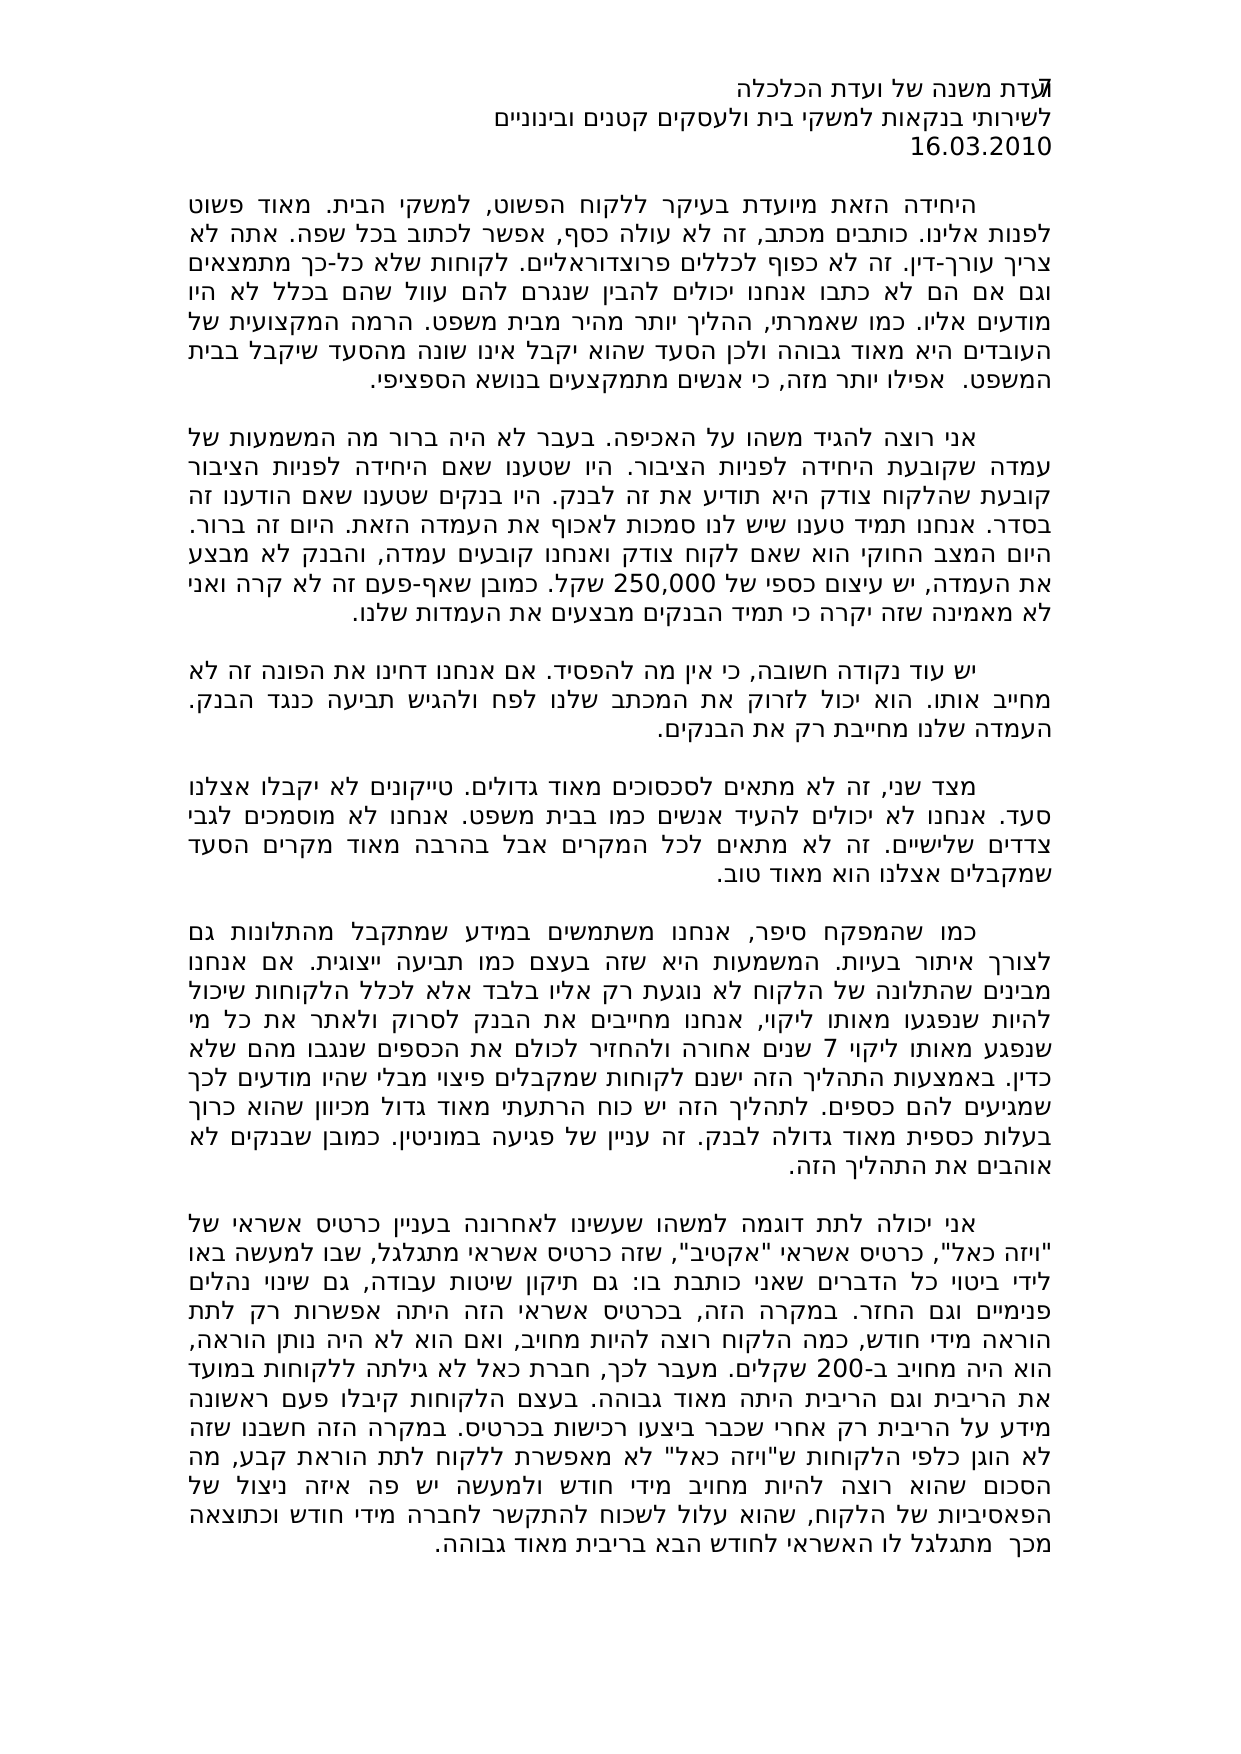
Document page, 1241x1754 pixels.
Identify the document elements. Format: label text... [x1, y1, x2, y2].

text אני יכולה לתת דוגמה למשהו שעשינו לאחרונה בעניין כרטיס אשראי של "ויזה כאל", כרטיס אשראי "אקטיב", שזה כרטיס אשראי מתגלגל, שבו למעשה באו לידי ביטוי כל הדברים שאני כותבת בו: גם תיקון שיטות עבודה, גם שינוי נהלים פנימיים וגם החזר. במקרה הזה, בכרטיס אשראי הזה היתה אפשרות רק לתת הוראה מידי חודש, כמה הלקוח רוצה להיות מחויב, ואם הוא לא היה נותן הוראה, הוא היה מחויב ב-200 שקלים. מעבר לכך, חברת כאל לא גילתה ללקוחות במועד את הריבית וגם הריבית היתה מאוד גבוהה. בעצם הלקוחות קיבלו פעם ראשונה מידע על הריבית רק אחרי שכבר ביצעו רכישות בכרטיס. במקרה הזה חשבנו שזה לא הוגן כלפי הלקוחות ש"ויזה כאל" לא מאפשרת ללקוח לתת הוראת קבע, מה הסכום שהוא רוצה להיות מחויב מידי חודש ולמעשה יש פה איזה ניצול של הפאסיביות של הלקוח, שהוא עלול לשכוח להתקשר לחברה מידי חודש וכתוצאה מכך מתגלגל לו האשראי לחודש הבא בריבית מאוד גבוהה. [187, 1209, 1053, 1559]
text אני רוצה להגיד משהו על האכיפה. בעבר לא היה ברור מה המשמעות של עמדה שקובעת היחידה לפניות הציבור. היו שטענו שאם היחידה לפניות הציבור קובעת שהלקוח צודק היא תודיע את זה לבנק. היו בנקים שטענו שאם הודענו זה בסדר. אנחנו תמיד טענו שיש לנו סמכות לאכוף את העמדה הזאת. היום זה ברור. היום המצב החוקי הוא שאם לקוח צודק ואנחנו קובעים עמדה, והבנק לא מבצע את העמדה, יש עיצום כספי של 250,000 שקל. כמובן שאף-פעם זה לא קרה ואני לא מאמינה שזה יקרה כי תמיד הבנקים מבצעים את העמדות שלנו. [187, 423, 1053, 627]
text כמו שהמפקח סיפר, אנחנו משתמשים במידע שמתקבל מהתלונות גם לצורך איתור בעיות. המשמעות היא שזה בעצם כמו תביעה ייצוגית. אם אנחנו מבינים שהתלונה של הלקוח לא נוגעת רק אליו בלבד אלא לכלל הלקוחות שיכול להיות שנפגעו מאותו ליקוי, אנחנו מחייבים את הבנק לסרוק ולאתר את כל מי שנפגע מאותו ליקוי 7 שנים אחורה ולהחזיר לכולם את הכספים שנגבו מהם שלא כדין. באמצעות התהליך הזה ישנם לקוחות שמקבלים פיצוי מבלי שהיו מודעים לכך שמגיעים להם כספים. לתהליך הזה יש כוח הרתעתי מאוד גדול מכיוון שהוא כרוך בעלות כספית מאוד גדולה לבנק. זה עניין של פגיעה במוניטין. כמובן שבנקים לא אוהבים את התהליך הזה. [187, 917, 1053, 1180]
text מצד שני, זה לא מתאים לסכסוכים מאוד גדולים. טייקונים לא יקבלו אצלנו סעד. אנחנו לא יכולים להעיד אנשים כמו בבית משפט. אנחנו לא מוסמכים לגבי צדדים שלישיים. זה לא מתאים לכל המקרים אבל בהרבה מאוד מקרים הסעד שמקבלים אצלנו הוא מאוד טוב. [187, 772, 1053, 889]
text יש עוד נקודה חשובה, כי אין מה להפסיד. אם אנחנו דחינו את הפונה זה לא מחייב אותו. הוא יכול לזרוק את המכתב שלנו לפח ולהגיש תביעה כנגד הבנק. העמדה שלנו מחייבת רק את הבנקים. [187, 656, 1053, 743]
text היחידה הזאת מיועדת בעיקר ללקוח הפשוט, למשקי הבית. מאוד פשוט לפנות אלינו. כותבים מכתב, זה לא עולה כסף, אפשר לכתוב בכל שפה. אתה לא צריך עורך-דין. זה לא כפוף לכללים פרוצדוראליים. לקוחות שלא כל-כך מתמצאים וגם אם הם לא כתבו אנחנו יכולים להבין שנגרם להם עוול שהם בכלל לא היו מודעים אליו. כמו שאמרתי, ההליך יותר מהיר מבית משפט. הרמה המקצועית של העובדים היא מאוד גבוהה ולכן הסעד שהוא יקבל אינו שונה מהסעד שיקבל בבית המשפט. אפילו יותר מזה, כי אנשים מתמקצעים בנושא הספציפי. [187, 190, 1053, 394]
